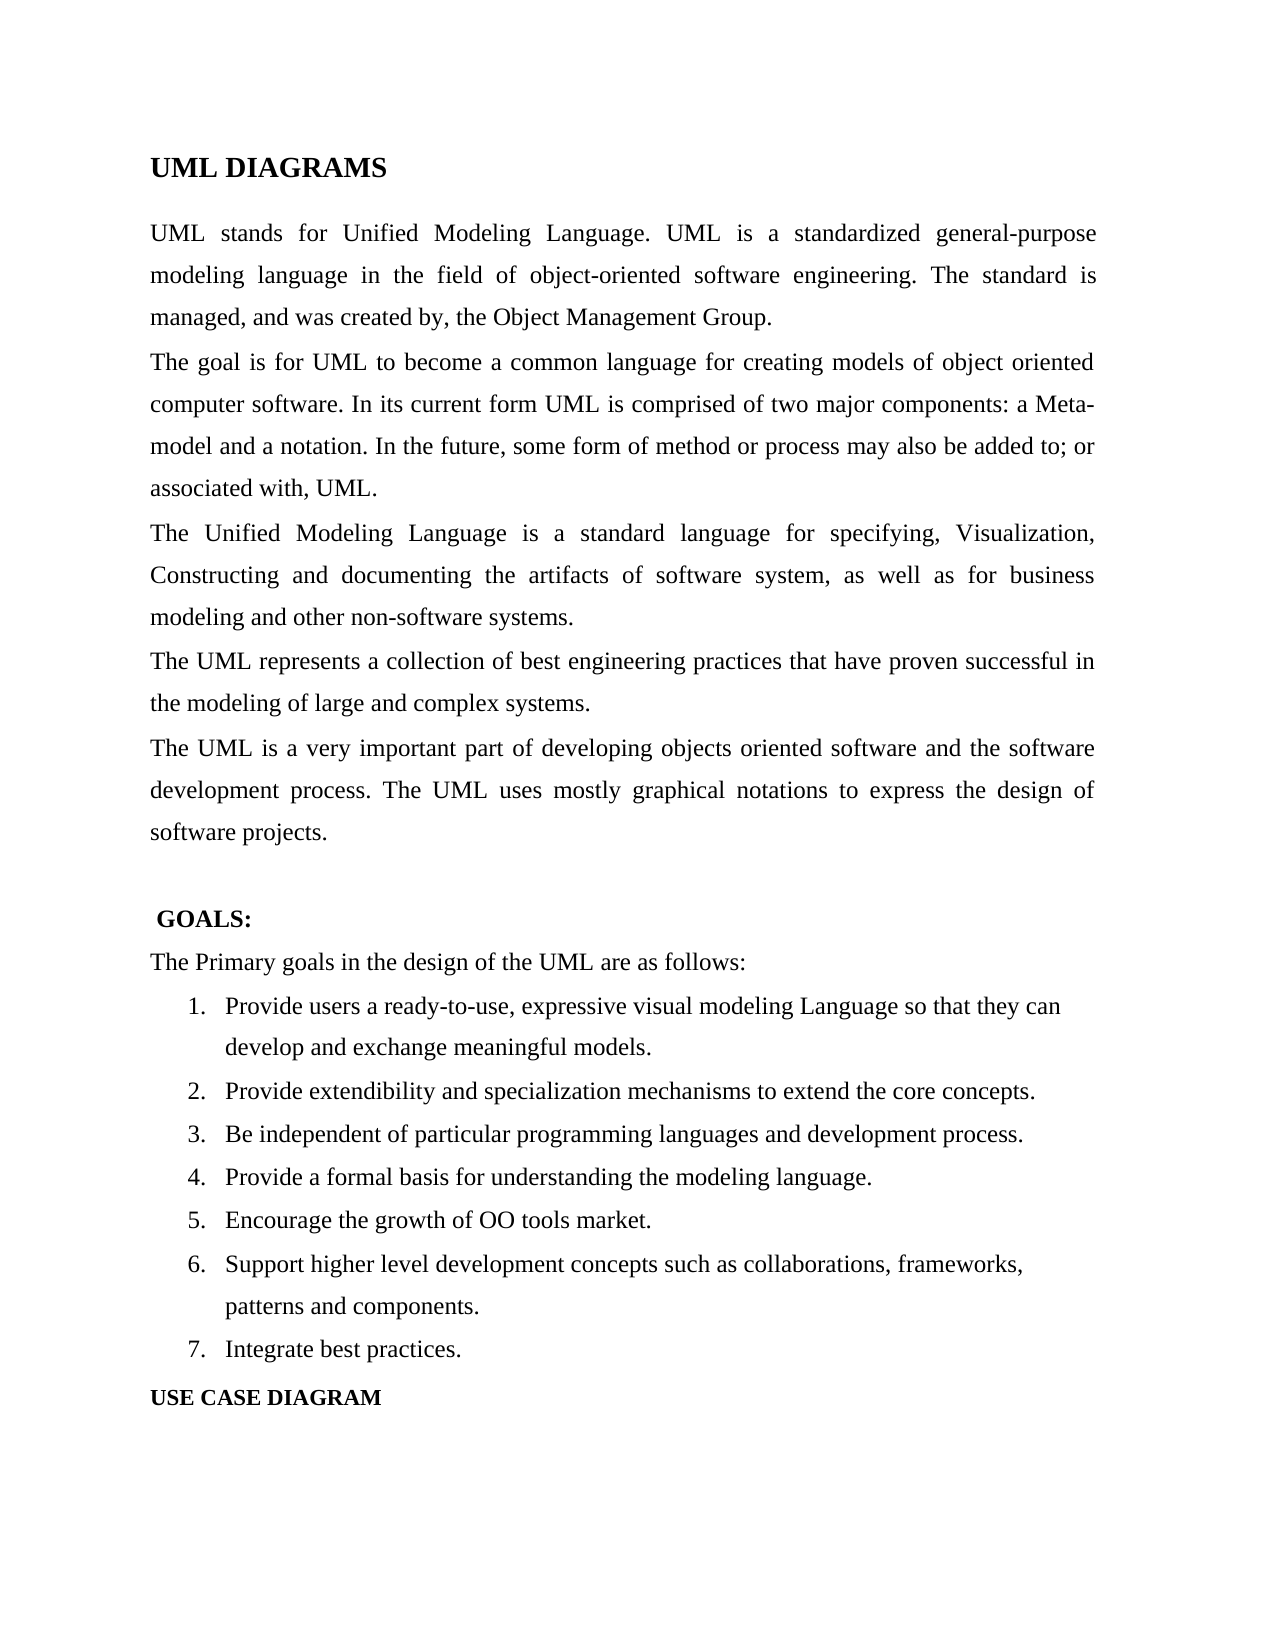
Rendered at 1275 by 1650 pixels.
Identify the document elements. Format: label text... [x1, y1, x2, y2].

text The Unified Modeling Language is a standard language for specifying, Visualization, Constructing and documenting the artifacts of software system, as well as for business modeling and other non-software systems. [150, 518, 1096, 631]
list Encourage the growth of OO tools market. [187, 1205, 1125, 1233]
text USE CASE DIAGRAM [150, 1384, 1125, 1410]
list Integrate best practices. [187, 1334, 1125, 1363]
list Provide extendibility and specialization mechanisms to extend the core concepts. [187, 1076, 1125, 1105]
list Provide a formal basis for understanding the modeling language. [187, 1162, 1125, 1191]
text The UML is a very important part of developing objects oriented software and the software development process. The UML uses mostly graphical notations to express the design of software projects. [150, 733, 1096, 846]
text GOALS: [156, 904, 1125, 933]
text UML stands for Unified Modeling Language. UML is a standardized general-purpose modeling language in the field of object-oriented software engineering. The standard is managed, and was created by, the Object Management Group. [150, 218, 1098, 331]
text The UML represents a collection of best engineering practices that have proven successful in the modeling of large and complex systems. [150, 646, 1096, 717]
list Be independent of particular programming languages and development process. [187, 1119, 1125, 1148]
text UML DIAGRAMS [150, 150, 1125, 183]
text The goal is for UML to become a common language for creating models of object oriented computer software. In its current form UML is comprised of two major components: a Meta-model and a notation. In the future, some form of method or process may also be added to; or associated with, UML. [150, 347, 1096, 502]
list Support higher level development concepts such as collaborations, frameworks, patterns and components. [187, 1249, 1096, 1320]
list Provide users a ready-to-use, expressive visual modeling Language so that they can develop and exchange meaningful models. [187, 991, 1096, 1061]
text The Primary goals in the design of the UML are as follows: [150, 947, 1125, 975]
